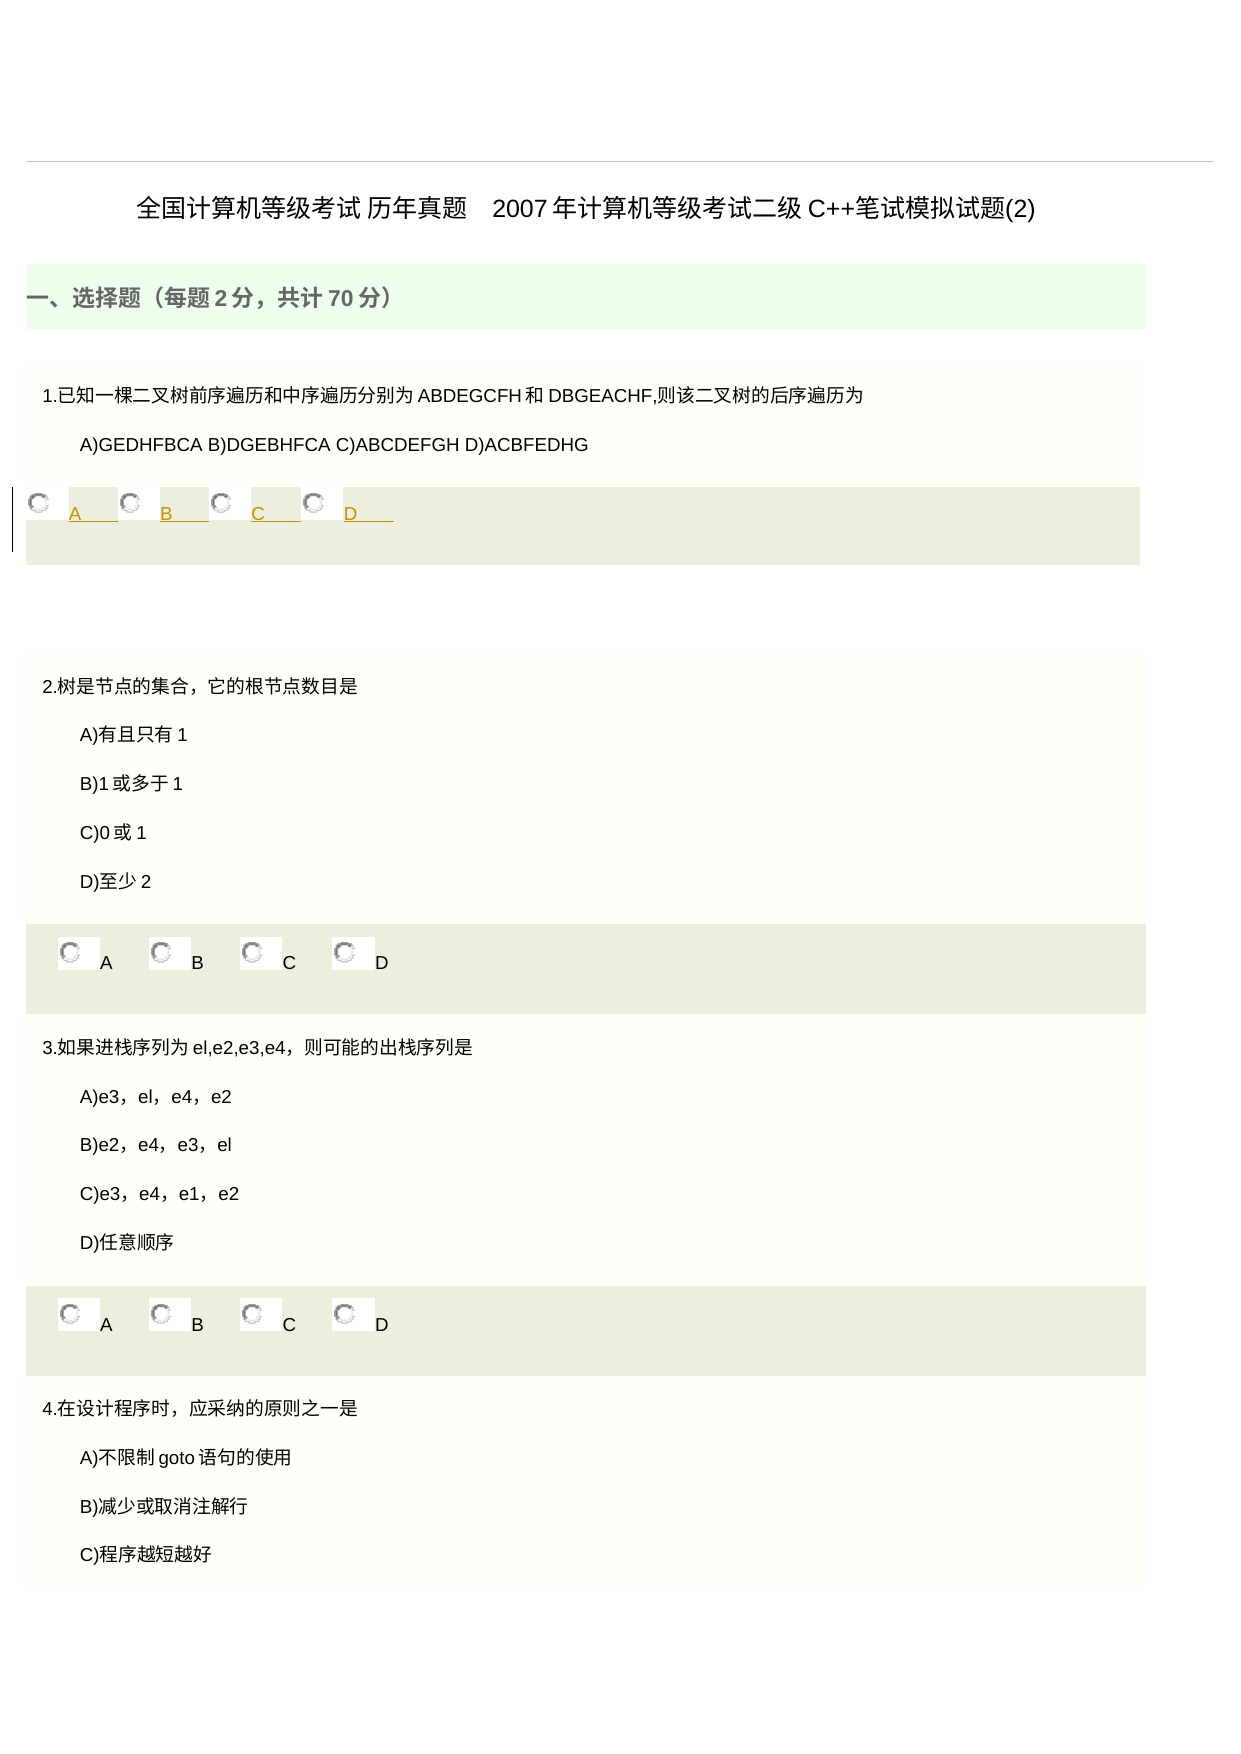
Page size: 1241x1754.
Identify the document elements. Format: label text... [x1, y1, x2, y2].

table_header 窗体顶端 窗体底端 [26, 162, 1214, 1586]
